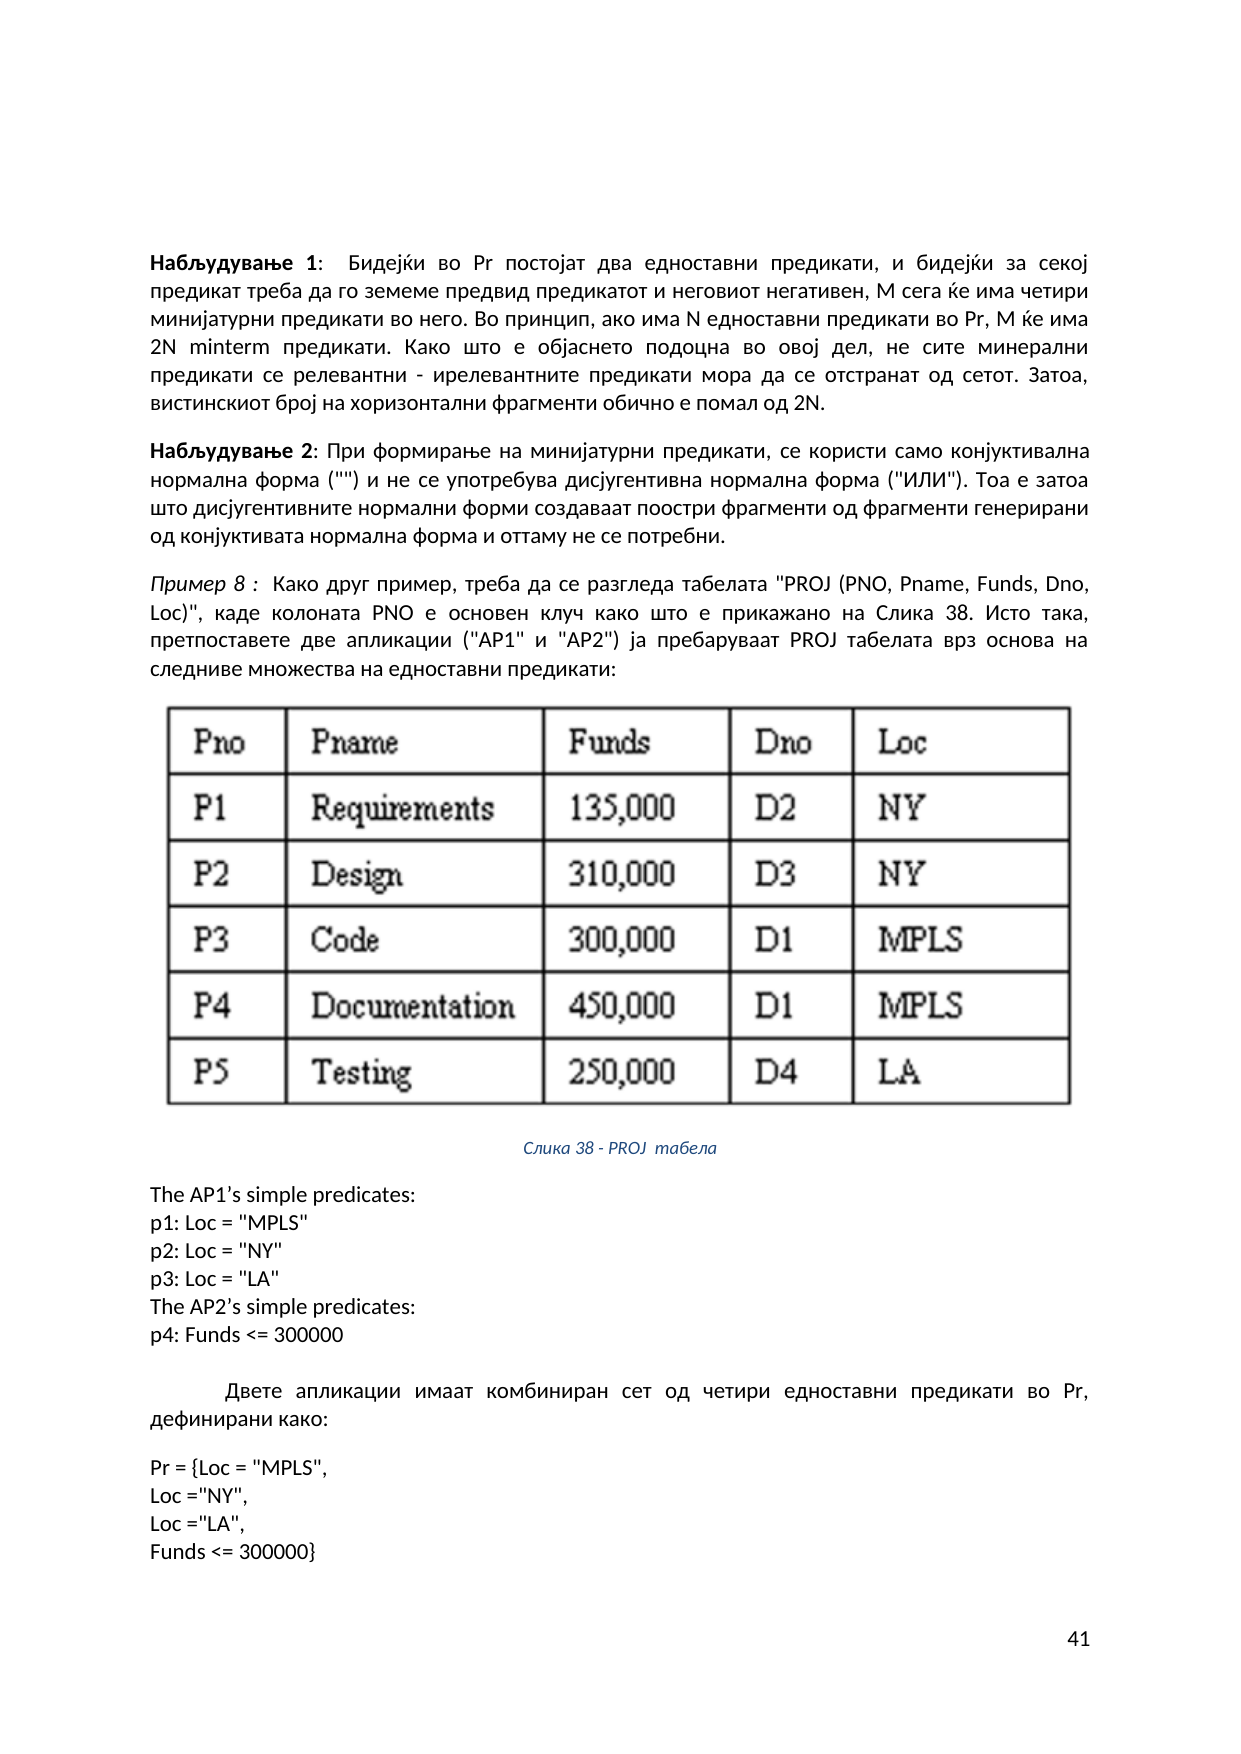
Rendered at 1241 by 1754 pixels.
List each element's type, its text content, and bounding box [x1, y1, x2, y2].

text Loc ="NY", [150, 1481, 1090, 1509]
text Funds <= 300000} [150, 1537, 1090, 1565]
text Пример 8 : Како друг пример, треба да се разгледа табелата "PROJ (PNO, Pname, Funds, Dno, Loc)", каде колоната PNO е основен клуч како што е прикажано на Слика 38. Исто така, претпоставете две апликации ("AP1" и "AP2") ја пребаруваат PROJ табелата врз основа на следниве множества на едноставни предикати: [150, 569, 1090, 682]
text Слика 38 - PROJ табела [150, 1136, 1090, 1159]
text Loc ="LA", [150, 1509, 1090, 1537]
text p3: Loc = "LA" [150, 1264, 1090, 1292]
picture [160, 702, 1080, 1116]
text Двете апликации имаат комбиниран сет од четири едноставни предикати во Pr, дефинирани како: [150, 1376, 1090, 1432]
text The AP1’s simple predicates: [150, 1180, 1090, 1208]
text p2: Loc = "NY" [150, 1236, 1090, 1264]
text Набљудување 1: Бидејќи во Pr постојат два едноставни предикати, и бидејќи за секој предикат треба да го земеме предвид предикатот и неговиот негативен, М сега ќе има четири минијатурни предикати во него. Во принцип, ако има N едноставни предикати во Pr, M ќе има 2N minterm предикати. Како што е објаснето подоцна во овој дел, не сите минерални предикати се релевантни - ирелевантните предикати мора да се отстранат од сетот. Затоа, вистинскиот број на хоризонтални фрагменти обично е помал од 2N. [150, 248, 1090, 416]
text The AP2’s simple predicates: [150, 1292, 1090, 1320]
text Набљудување 2: При формирање на минијатурни предикати, се користи само конјуктивална нормална форма ("") и не се употребува дисјугентивна нормална форма ("ИЛИ"). Тоа е затоа што дисјугентивните нормални форми создаваат поостри фрагменти од фрагменти генерирани од конјуктивата нормална форма и оттаму не се потребни. [150, 437, 1090, 549]
text Pr = {Loc = "MPLS", [150, 1453, 1090, 1481]
text p1: Loc = "MPLS" [150, 1208, 1090, 1236]
text p4: Funds <= 300000 [150, 1320, 1090, 1348]
